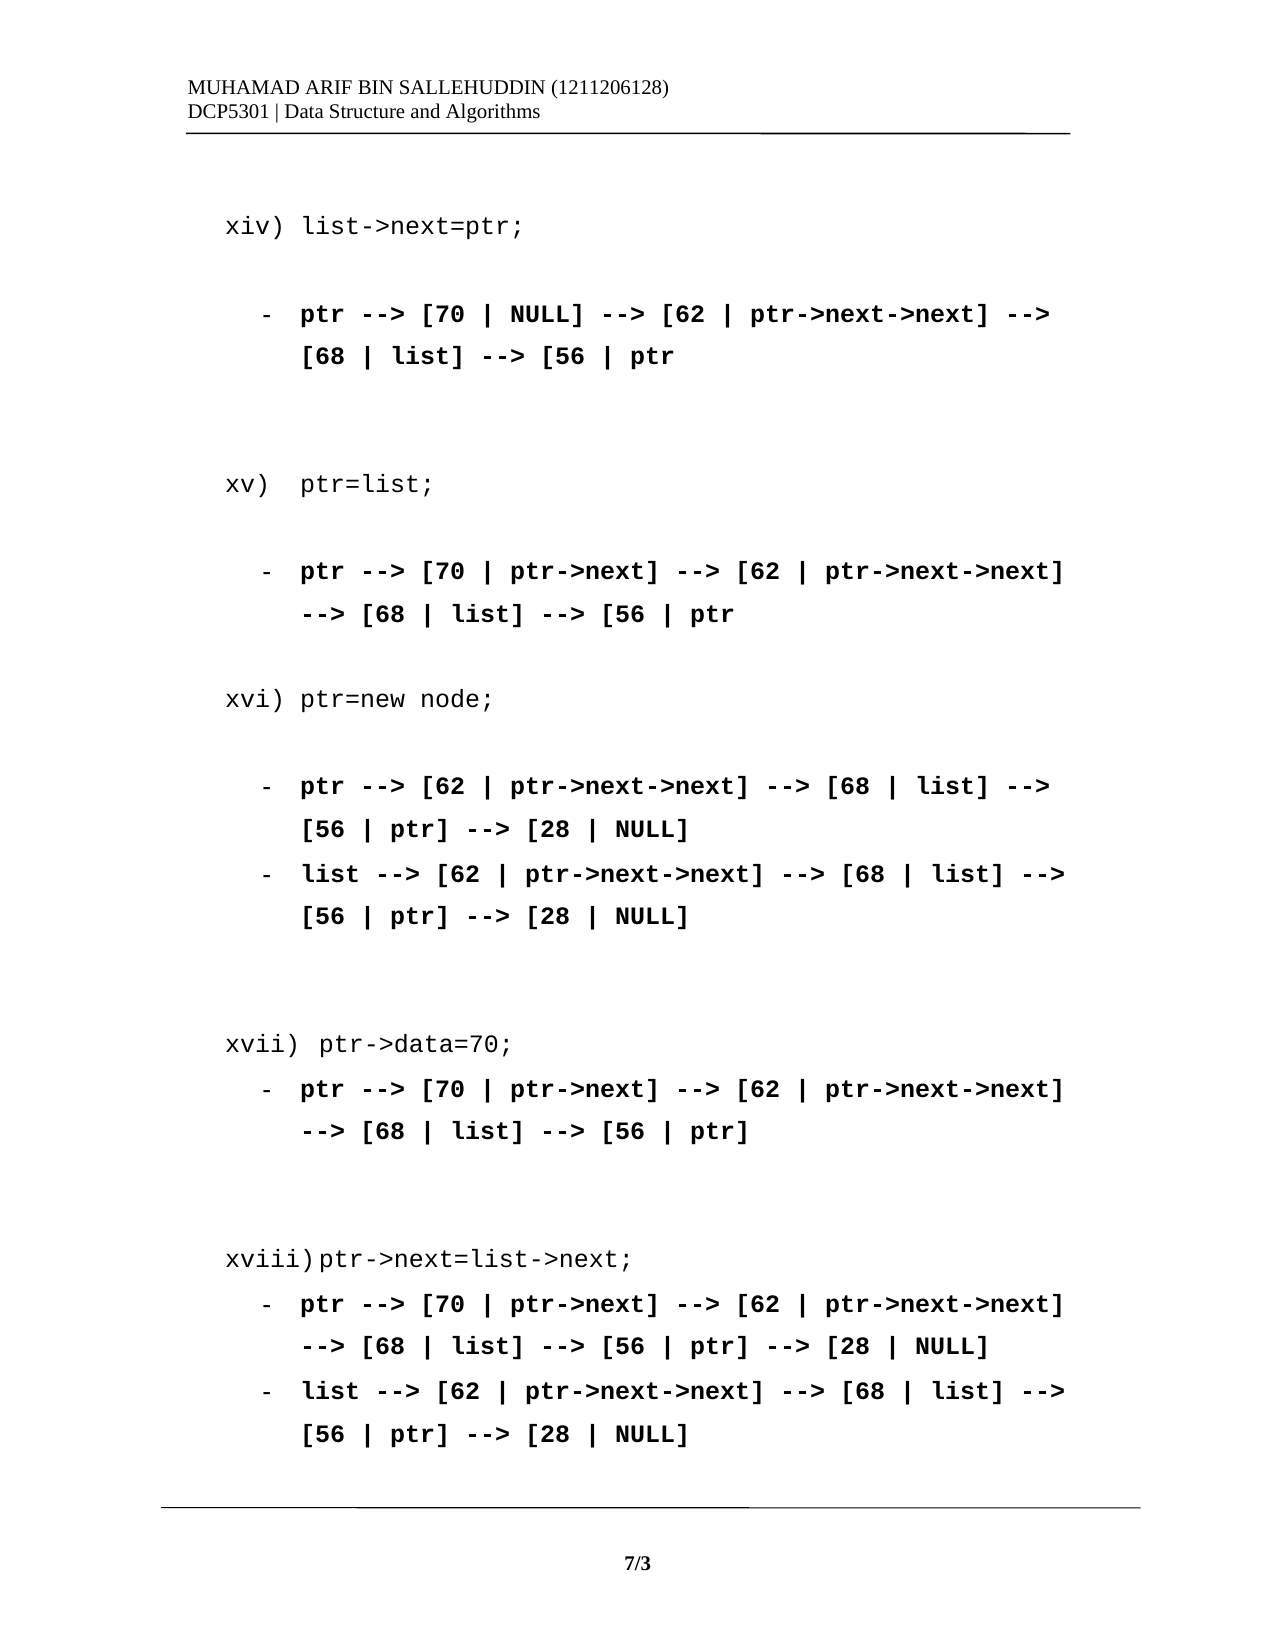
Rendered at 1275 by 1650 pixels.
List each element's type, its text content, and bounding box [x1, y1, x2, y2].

list ptr->next=list->next; [225, 1246, 1087, 1274]
list list->next=ptr; [225, 214, 1087, 242]
list ptr=new node; [225, 686, 1087, 714]
list ptr --> [70 | NULL] --> [62 | ptr->next->next] --> [68 | list] --> [56 | ptr [262, 299, 1087, 372]
list ptr->data=70; [225, 1031, 1087, 1059]
list ptr --> [62 | ptr->next->next] --> [68 | list] --> [56 | ptr] --> [28 | NULL] [262, 771, 1087, 844]
list ptr=list; [225, 471, 1087, 499]
list ptr --> [70 | ptr->next] --> [62 | ptr->next->next] --> [68 | list] --> [56 | ptr [262, 556, 1087, 629]
list list --> [62 | ptr->next->next] --> [68 | list] --> [56 | ptr] --> [28 | NULL] [262, 859, 1087, 932]
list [262, 1376, 1087, 1449]
list ptr --> [70 | ptr->next] --> [62 | ptr->next->next] --> [68 | list] --> [56 | ptr] [262, 1074, 1087, 1147]
list ptr --> [70 | ptr->next] --> [62 | ptr->next->next] --> [68 | list] --> [56 | ptr] --> [28 | NULL] [262, 1289, 1087, 1362]
